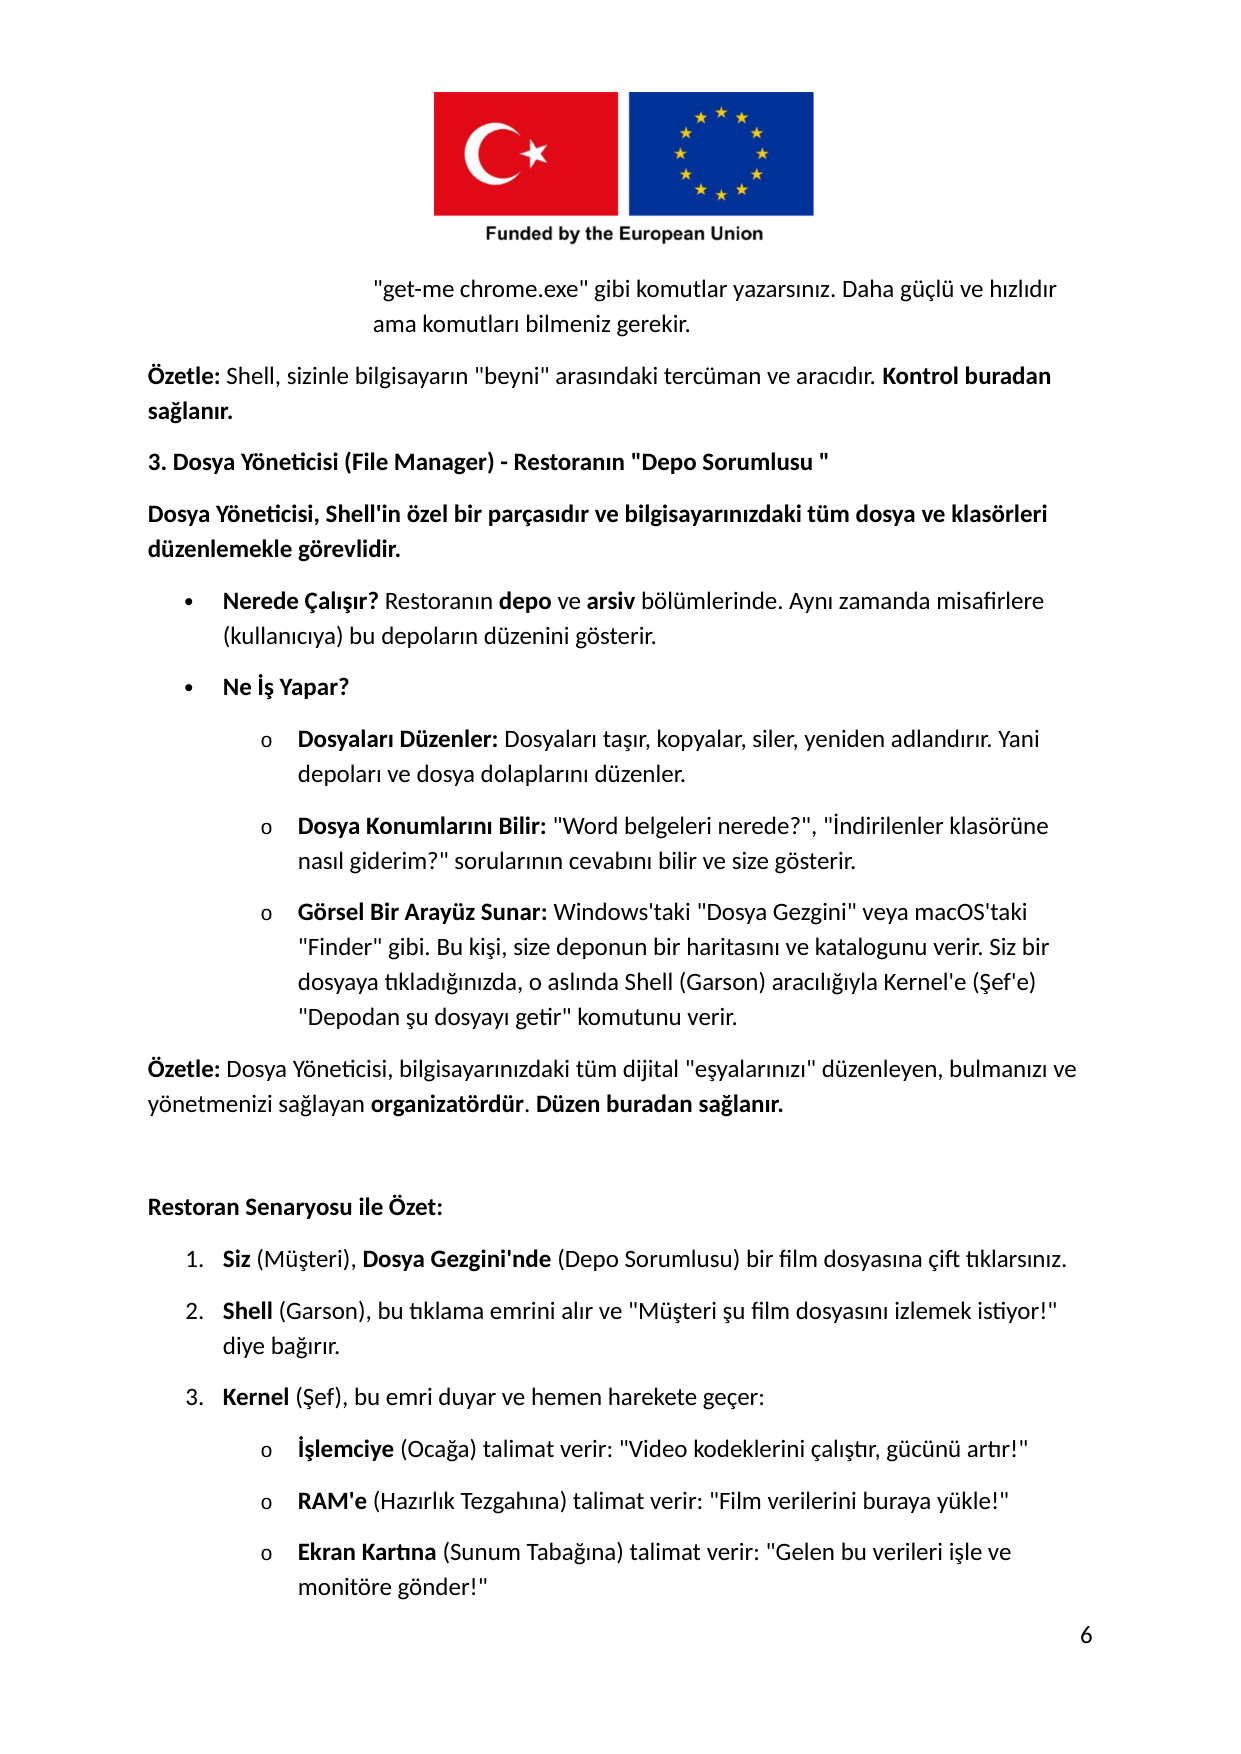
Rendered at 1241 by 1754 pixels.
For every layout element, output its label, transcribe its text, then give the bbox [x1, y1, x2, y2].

text Özetle: Shell, sizinle bilgisayarın "beyni" arasındaki tercüman ve aracıdır. Kontrol buradan sağlanır. [148, 360, 1093, 425]
text Özetle: Dosya Yöneticisi, bilgisayarınızdaki tüm dijital "eşyalarınızı" düzenleyen, bulmanızı ve yönetmenizi sağlayan organizatördür. Düzen buradan sağlanır. [148, 1053, 1093, 1119]
text Restoran Senaryosu ile Özet: [148, 1192, 1093, 1222]
text 3. Dosya Yöneticisi (File Manager) - Restoranın "Depo Sorumlusu " [148, 447, 1093, 477]
picture [378, 73, 862, 274]
list Ekran Kartına (Sunum Tabağına) talimat verir: "Gelen bu verileri işle ve monitöre gönder!" [260, 1537, 1093, 1602]
list Siz (Müşteri), Dosya Gezgini'nde (Depo Sorumlusu) bir film dosyasına çift tıklarsınız. [185, 1243, 1093, 1274]
list Kernel (Şef), bu emri duyar ve hemen harekete geçer: [185, 1382, 1093, 1412]
text Dosya Yöneticisi, Shell'in özel bir parçasıdır ve bilgisayarınızdaki tüm dosya ve klasörleri düzenlemekle görevlidir. [148, 498, 1093, 564]
list Dosyaları Düzenler: Dosyaları taşır, kopyalar, siler, yeniden adlandırır. Yani depoları ve dosya dolaplarını düzenler. [260, 723, 1093, 789]
list İşlemciye (Ocağa) talimat verir: "Video kodeklerini çalıştır, gücünü artır!" [260, 1433, 1093, 1464]
list Görsel Bir Arayüz Sunar: Windows'taki "Dosya Gezgini" veya macOS'taki "Finder" gibi. Bu kişi, size deponun bir haritasını ve katalogunu verir. Siz bir dosyaya tıkladığınızda, o aslında Shell (Garson) aracılığıyla Kernel'e (Şef'e) "Depodan şu dosyayı getir" komutunu verir. [260, 897, 1093, 1032]
list Shell (Garson), bu tıklama emrini alır ve "Müşteri şu film dosyasını izlemek istiyor!" diye bağırır. [185, 1295, 1093, 1360]
list Dosya Konumlarını Bilir: "Word belgeleri nerede?", "İndirilenler klasörüne nasıl giderim?" sorularının cevabını bilir ve size gösterir. [260, 810, 1093, 875]
list Ne İş Yapar? [185, 672, 1093, 702]
list RAM'e (Hazırlık Tezgahına) talimat verir: "Film verilerini buraya yükle!" [260, 1485, 1093, 1515]
list Nerede Çalışır? Restoranın depo ve arsiv bölümlerinde. Aynı zamanda misafirlere (kullanıcıya) bu depoların düzenini gösterir. [185, 585, 1093, 650]
